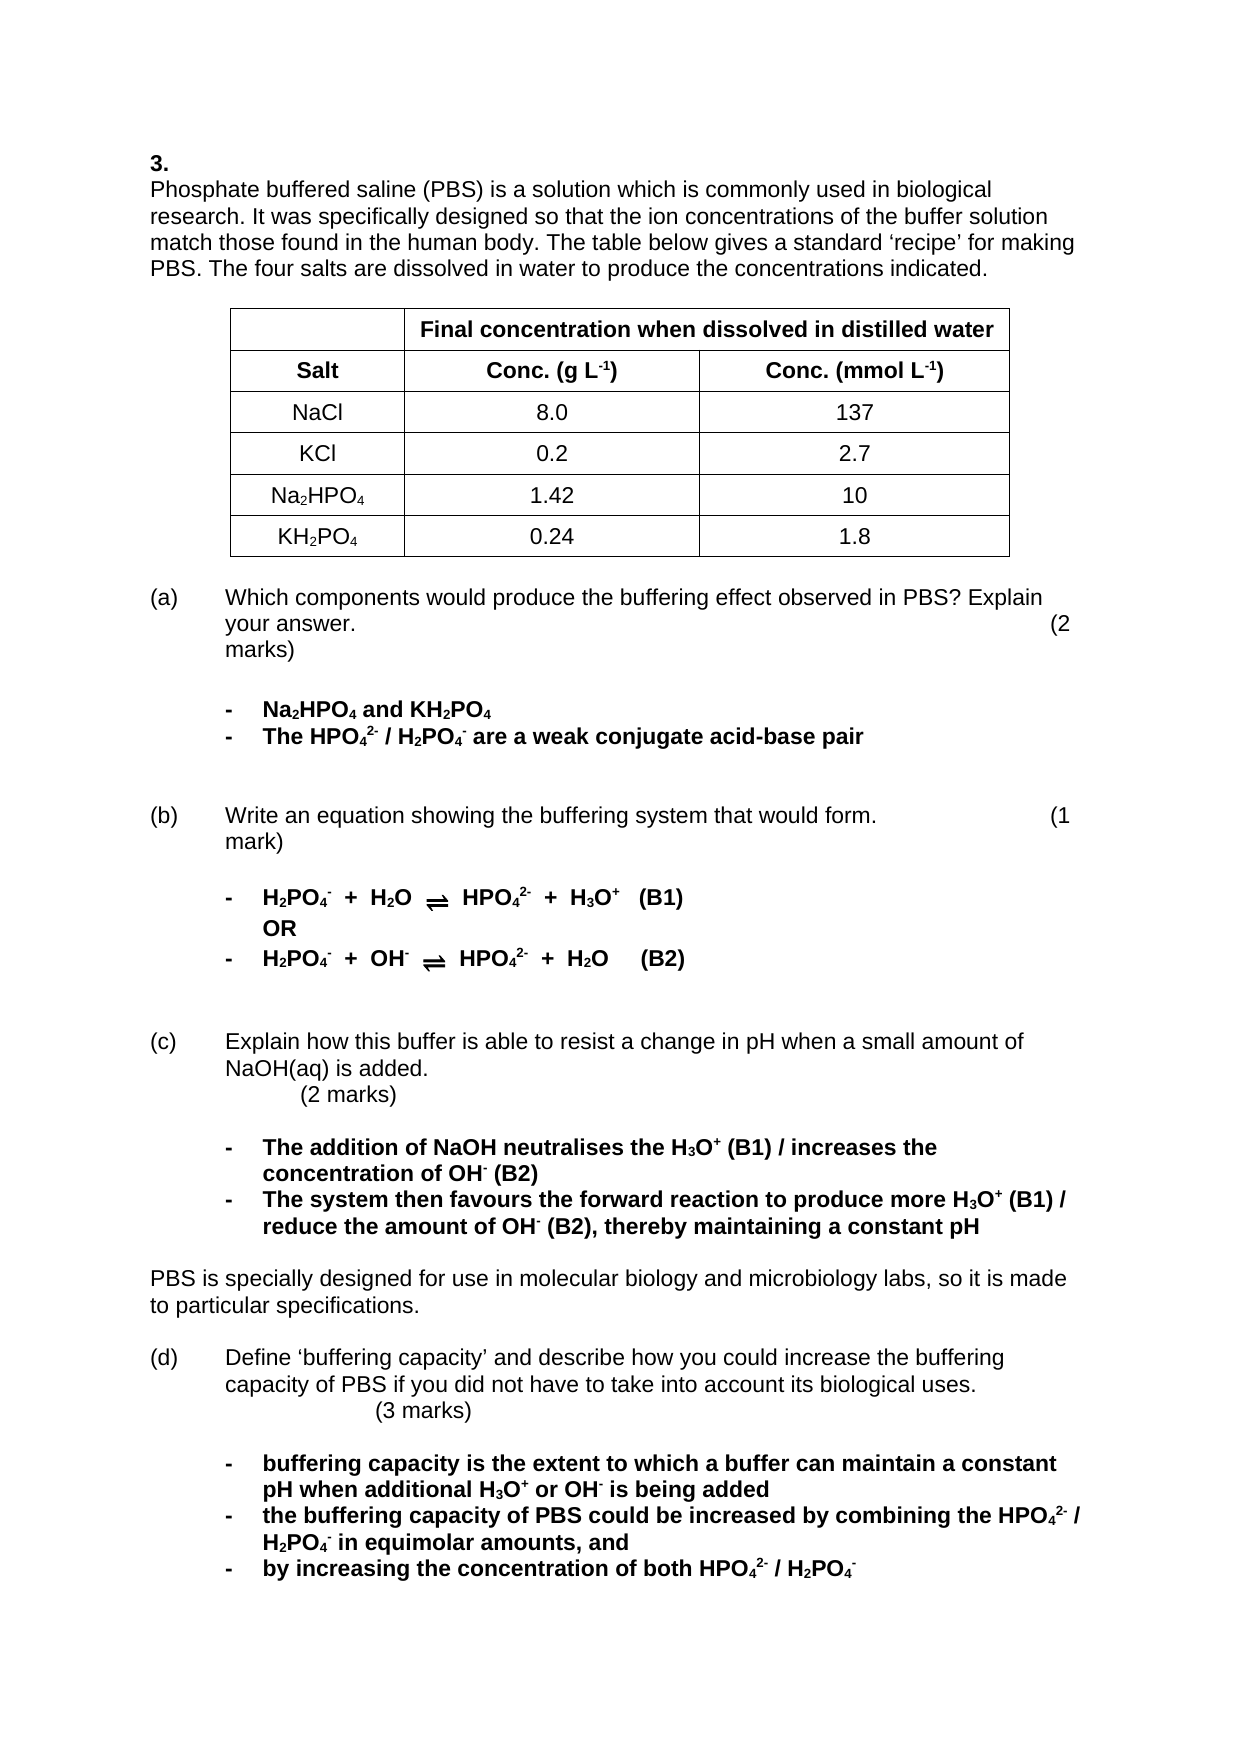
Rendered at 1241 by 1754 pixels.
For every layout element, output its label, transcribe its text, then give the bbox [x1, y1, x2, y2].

list the buffering capacity of PBS could be increased by combining the HPO42- / H2PO4- in equimolar amounts, and [225, 1502, 1090, 1555]
table_cell 10 [700, 475, 1009, 515]
table_cell 0.2 [405, 433, 699, 473]
table_cell 8.0 [405, 392, 699, 432]
table_cell KCl [231, 433, 404, 473]
table_cell Na2HPO4 [231, 475, 404, 515]
list by increasing the concentration of both HPO42- / H2PO4- [225, 1555, 1090, 1582]
text (a) Which components would produce the buffering effect observed in PBS? Explain your answer. (2 marks) [150, 584, 1090, 663]
text PBS is specially designed for use in molecular biology and microbiology labs, so it is made to particular specifications. [150, 1265, 1090, 1318]
table_cell Conc. (g L-1) [405, 351, 699, 391]
table_header Final concentration when dissolved in distilled water [405, 309, 1009, 349]
text (c) Explain how this buffer is able to resist a change in pH when a small amount of NaOH(aq) is added. (2 marks) [150, 1028, 1090, 1107]
list buffering capacity is the extent to which a buffer can maintain a constant pH when additional H3O+ or OH- is being added [225, 1450, 1090, 1502]
list The addition of NaOH neutralises the H3O+ (B1) / increases the concentration of OH- (B2) [225, 1133, 1090, 1186]
list Na2HPO4 and KH2PO4 [225, 696, 1090, 723]
text Phosphate buffered saline (PBS) is a solution which is commonly used in biological research. It was specifically designed so that the ion concentrations of the buffer solution match those found in the human body. The table below gives a standard ‘recipe’ for making PBS. The four salts are dissolved in water to produce the concentrations indicated. [150, 176, 1090, 282]
table_cell 1.8 [700, 516, 1009, 556]
text 3. [150, 150, 1090, 176]
table_cell KH2PO4 [231, 516, 404, 556]
list H2PO4- + H2O ⇌ HPO42- + H3O+ (B1) [225, 881, 1090, 915]
table_cell 137 [700, 392, 1009, 432]
text (d) Define ‘buffering capacity’ and describe how you could increase the buffering capacity of PBS if you did not have to take into account its biological uses. (3 marks) [150, 1344, 1090, 1423]
list The HPO42- / H2PO4- are a weak conjugate acid-base pair [225, 723, 1090, 749]
table_cell Conc. (mmol L-1) [700, 351, 1009, 391]
table_cell 2.7 [700, 433, 1009, 473]
list The system then favours the forward reaction to produce more H3O+ (B1) / reduce the amount of OH- (B2), thereby maintaining a constant pH [225, 1186, 1090, 1239]
table_cell 0.24 [405, 516, 699, 556]
table_header [231, 309, 404, 349]
table_cell NaCl [231, 392, 404, 432]
text (b) Write an equation showing the buffering system that would form. (1 mark) [150, 802, 1090, 854]
text OR [262, 915, 1090, 941]
list H2PO4- + OH- ⇌ HPO42- + H2O (B2) [225, 941, 1090, 975]
table_cell Salt [231, 351, 404, 391]
table_cell 1.42 [405, 475, 699, 515]
